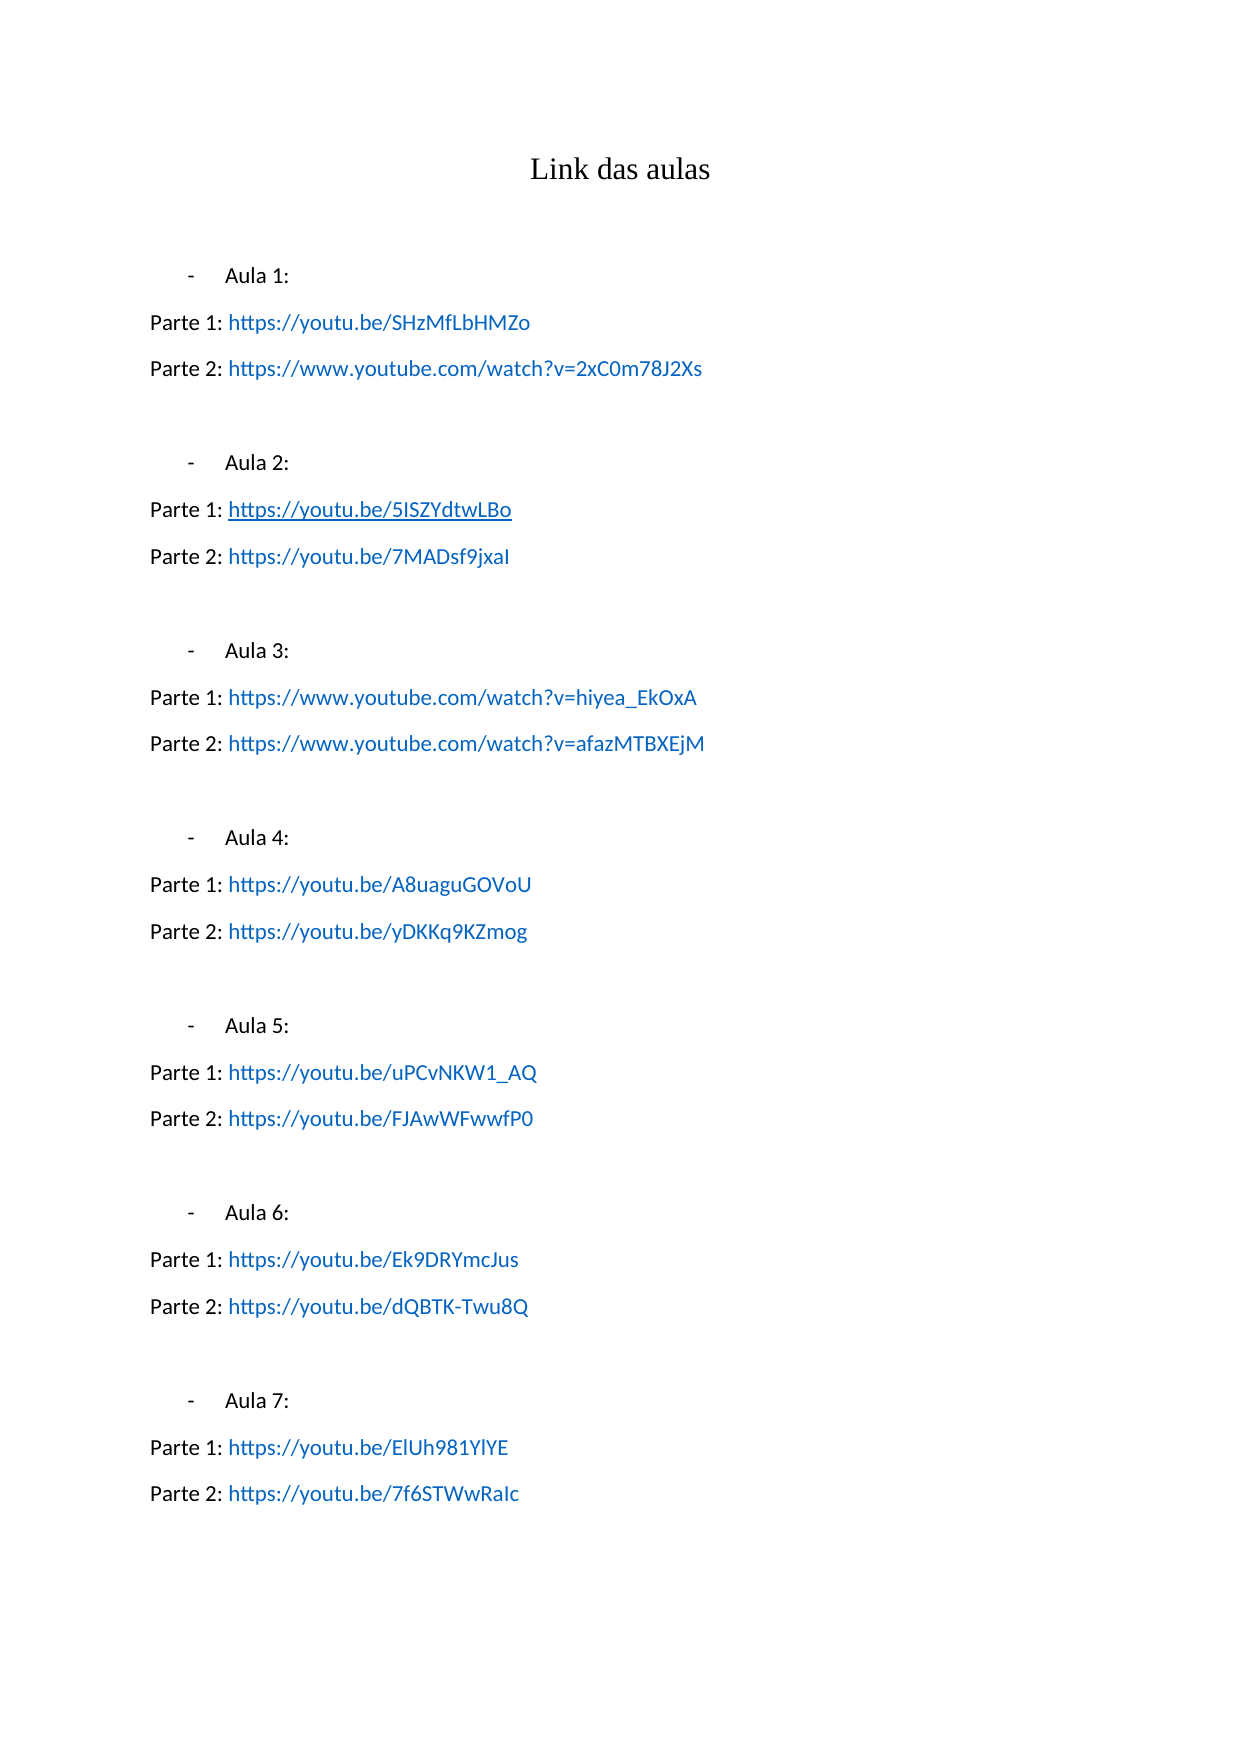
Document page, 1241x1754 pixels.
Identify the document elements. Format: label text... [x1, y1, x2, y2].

text Parte 2: https://www.youtube.com/watch?v=2xC0m78J2Xs [150, 354, 1090, 383]
list Aula 5: [187, 1011, 1090, 1039]
list Aula 1: [187, 261, 1090, 289]
text Parte 1: https://youtu.be/uPCvNKW1_AQ [150, 1058, 1090, 1086]
text Parte 2: https://youtu.be/7f6STWwRaIc [150, 1479, 1090, 1508]
list Aula 3: [187, 636, 1090, 664]
list Aula 6: [187, 1198, 1090, 1226]
text Parte 1: https://youtu.be/ElUh981YlYE [150, 1433, 1090, 1461]
text Parte 2: https://www.youtube.com/watch?v=afazMTBXEjM [150, 729, 1090, 758]
text Link das aulas [150, 150, 1090, 186]
text Parte 1: https://youtu.be/SHzMfLbHMZo [150, 308, 1090, 336]
text Parte 2: https://youtu.be/dQBTK-Twu8Q [150, 1292, 1090, 1320]
text Parte 1: https://youtu.be/A8uaguGOVoU [150, 870, 1090, 898]
text Parte 1: https://youtu.be/5ISZYdtwLBo [150, 495, 1090, 523]
text Parte 1: https://www.youtube.com/watch?v=hiyea_EkOxA [150, 683, 1090, 711]
text Parte 2: https://youtu.be/yDKKq9KZmog [150, 917, 1090, 945]
text Parte 2: https://youtu.be/FJAwWFwwfP0 [150, 1104, 1090, 1133]
list Aula 4: [187, 823, 1090, 851]
text Parte 2: https://youtu.be/7MADsf9jxaI [150, 542, 1090, 570]
list Aula 2: [187, 448, 1090, 476]
text Parte 1: https://youtu.be/Ek9DRYmcJus [150, 1245, 1090, 1273]
list Aula 7: [187, 1386, 1090, 1414]
